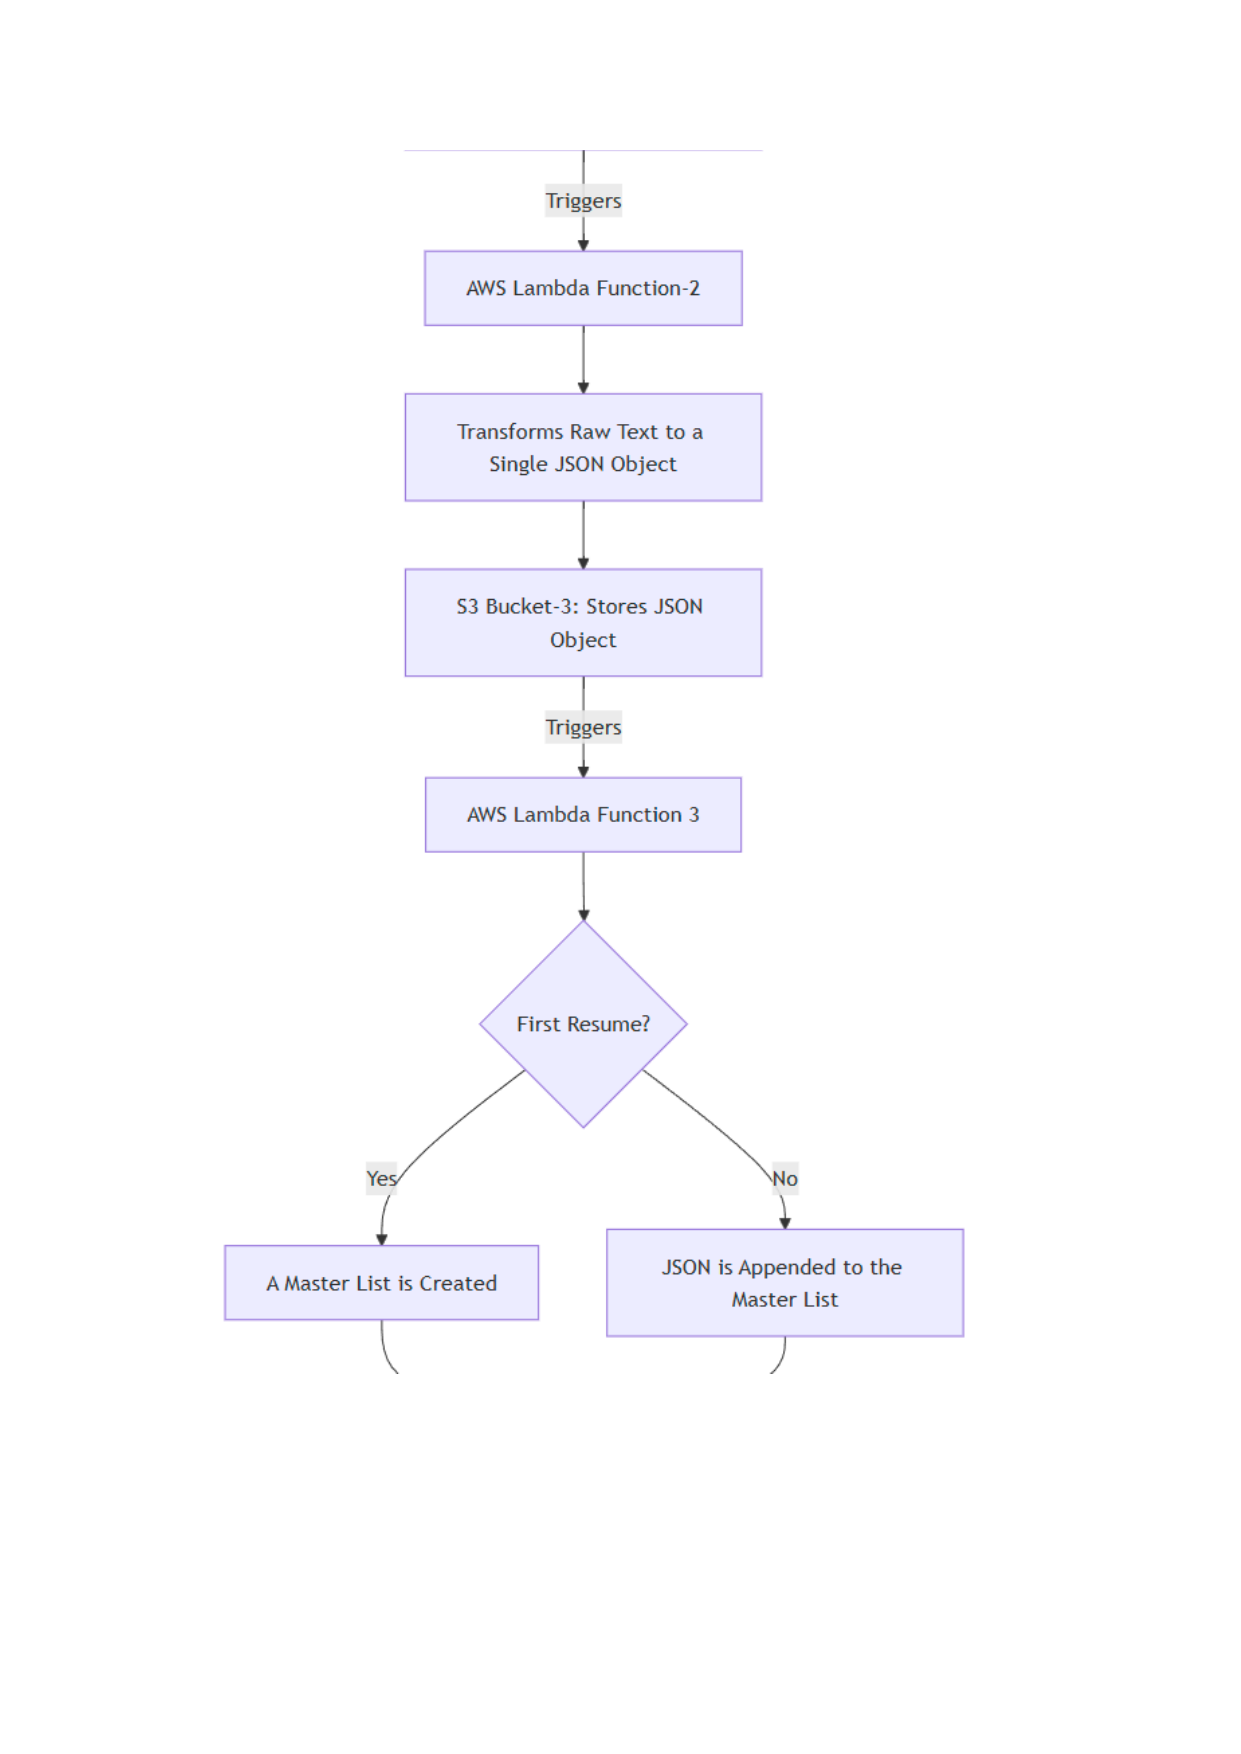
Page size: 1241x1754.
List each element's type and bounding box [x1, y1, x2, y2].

picture [150, 150, 1021, 1374]
